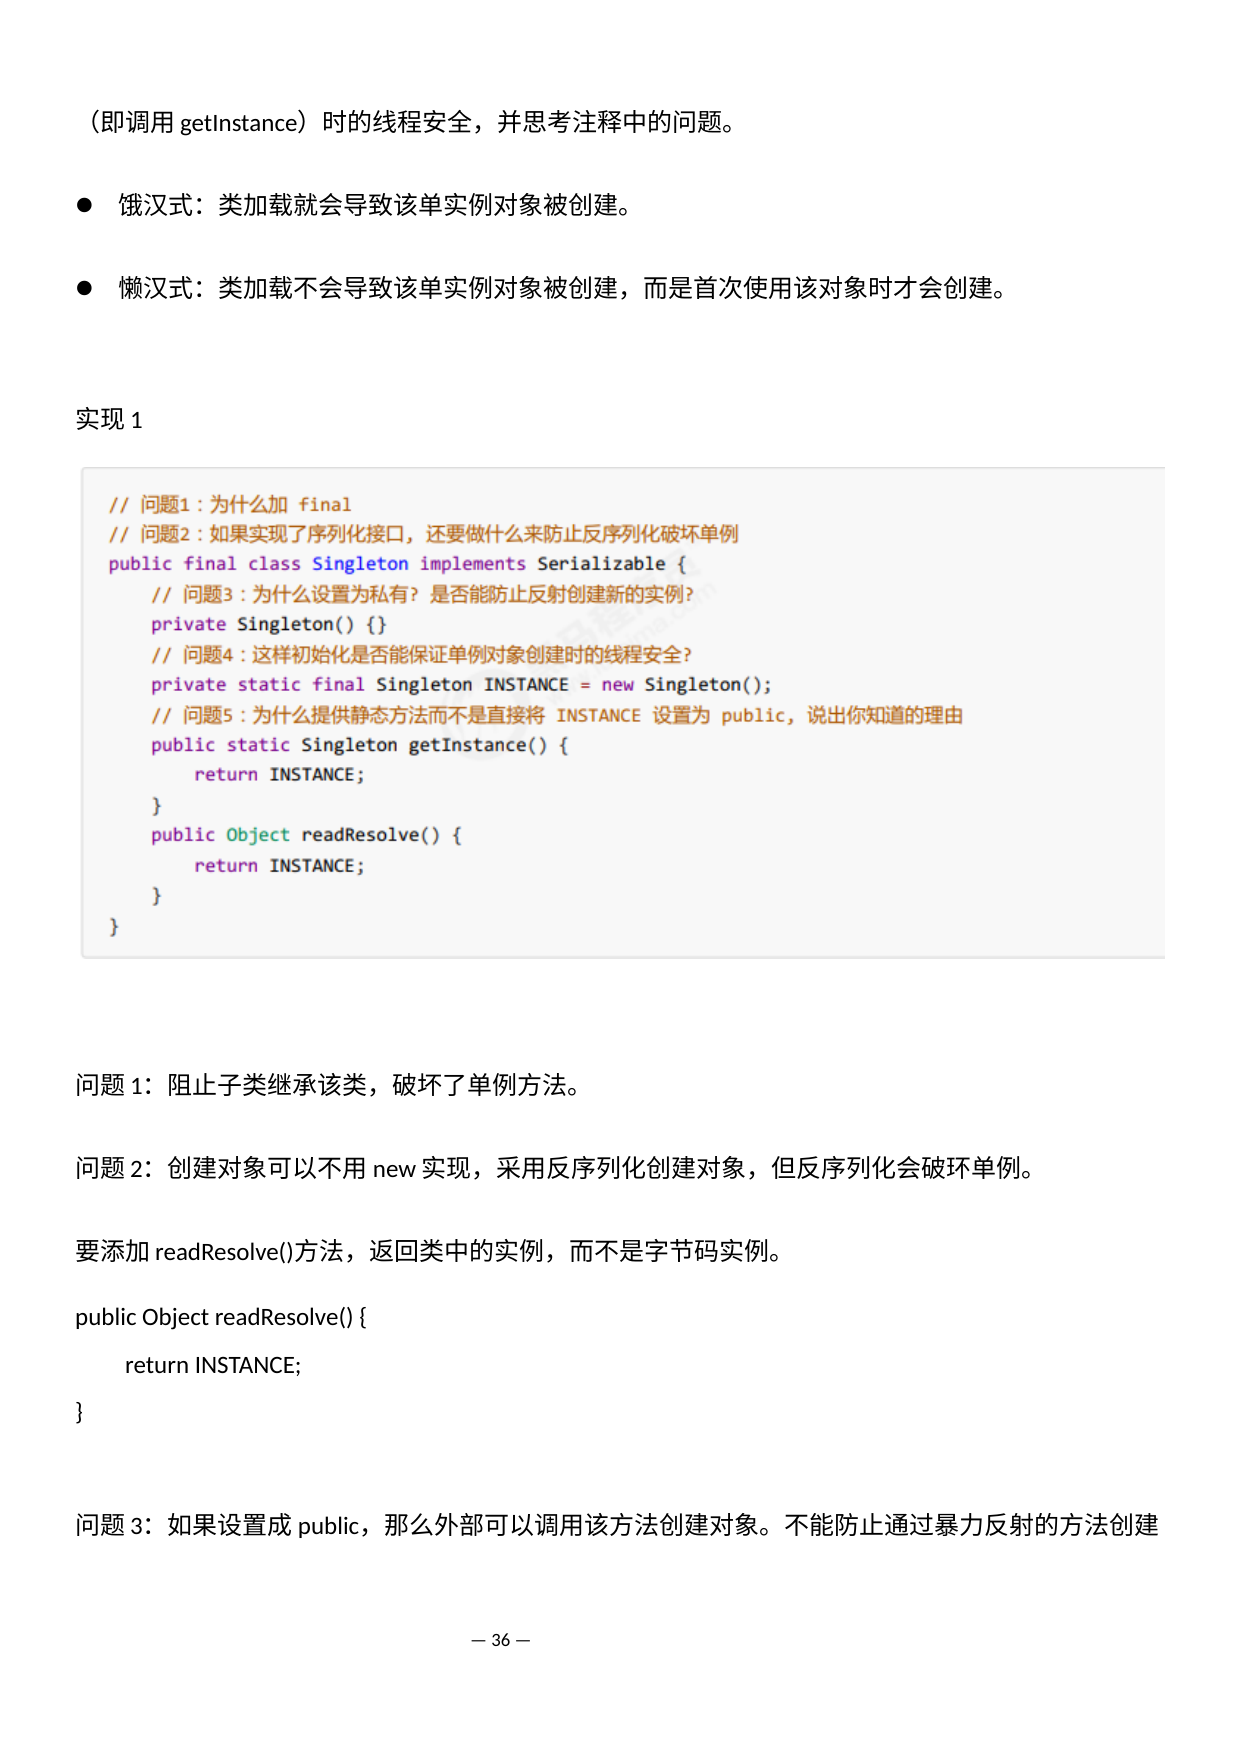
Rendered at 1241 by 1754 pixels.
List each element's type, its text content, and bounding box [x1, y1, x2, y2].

list 饿汉式：类加载就会导致该单实例对象被创建。 [75, 171, 1165, 236]
list public Object readResolve() { [75, 1300, 1165, 1333]
list 问题2：创建对象可以不用new实现，采用反序列化创建对象，但反序列化会破环单例。 [75, 1134, 1165, 1199]
list 懒汉式：类加载不会导致该单实例对象被创建，而是首次使用该对象时才会创建。 [75, 254, 1165, 319]
list 问题1：阻止子类继承该类，破坏了单例方法。 [75, 1051, 1165, 1116]
list } [75, 1396, 1165, 1428]
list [75, 88, 1165, 153]
list return INSTANCE; [75, 1348, 1165, 1380]
list 实现1 [75, 385, 1165, 450]
list 要添加readResolve()方法，返回类中的实例，而不是字节码实例。 [75, 1217, 1165, 1282]
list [75, 1491, 1165, 1556]
picture [75, 467, 1165, 959]
